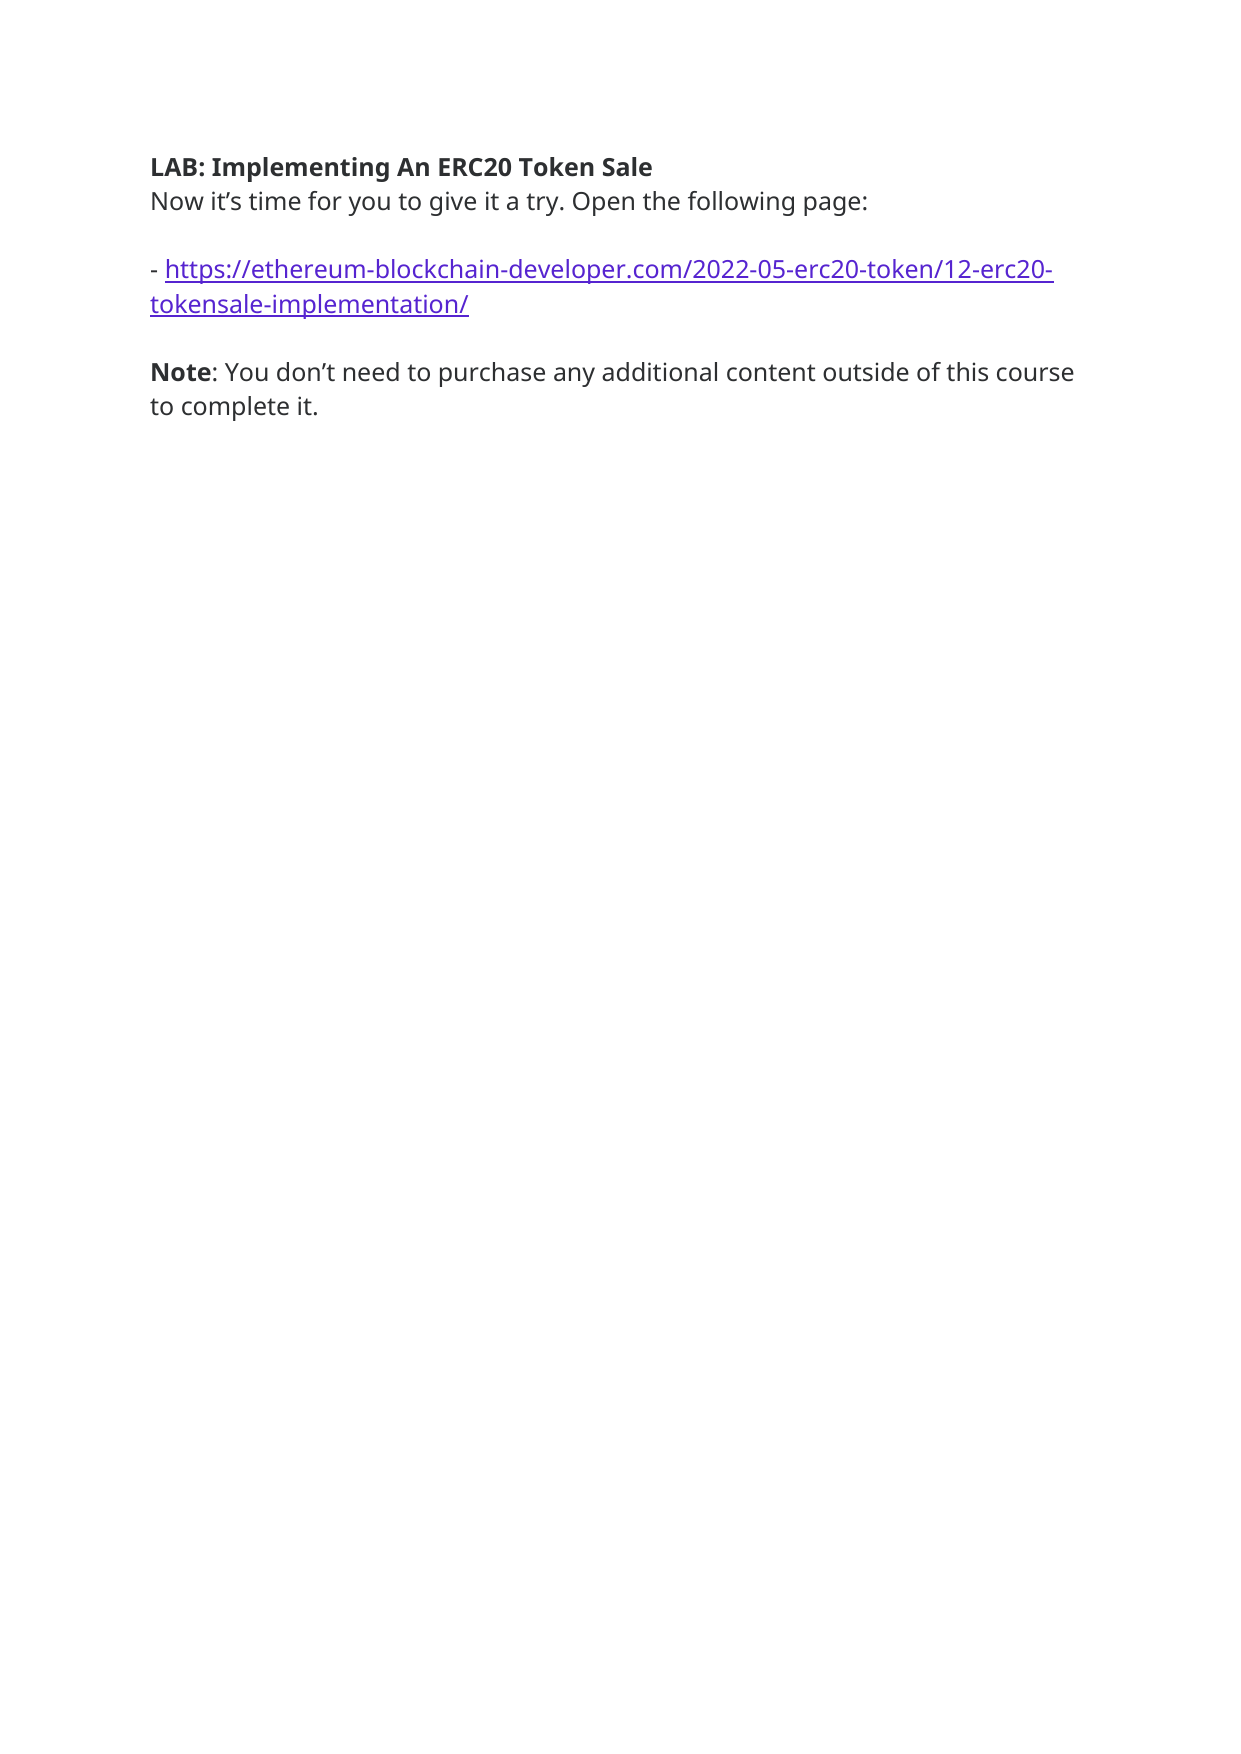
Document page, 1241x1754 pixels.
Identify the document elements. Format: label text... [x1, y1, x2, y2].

text Now it’s time for you to give it a try. Open the following page: - https://ethereum-blockchain-developer.com/2022-05-erc20-token/12-erc20-tokensale-implementation/ Note: You don’t need to purchase any additional content outside of this course to complete it. [150, 184, 1090, 422]
text LAB: Implementing An ERC20 Token Sale [150, 150, 1090, 184]
